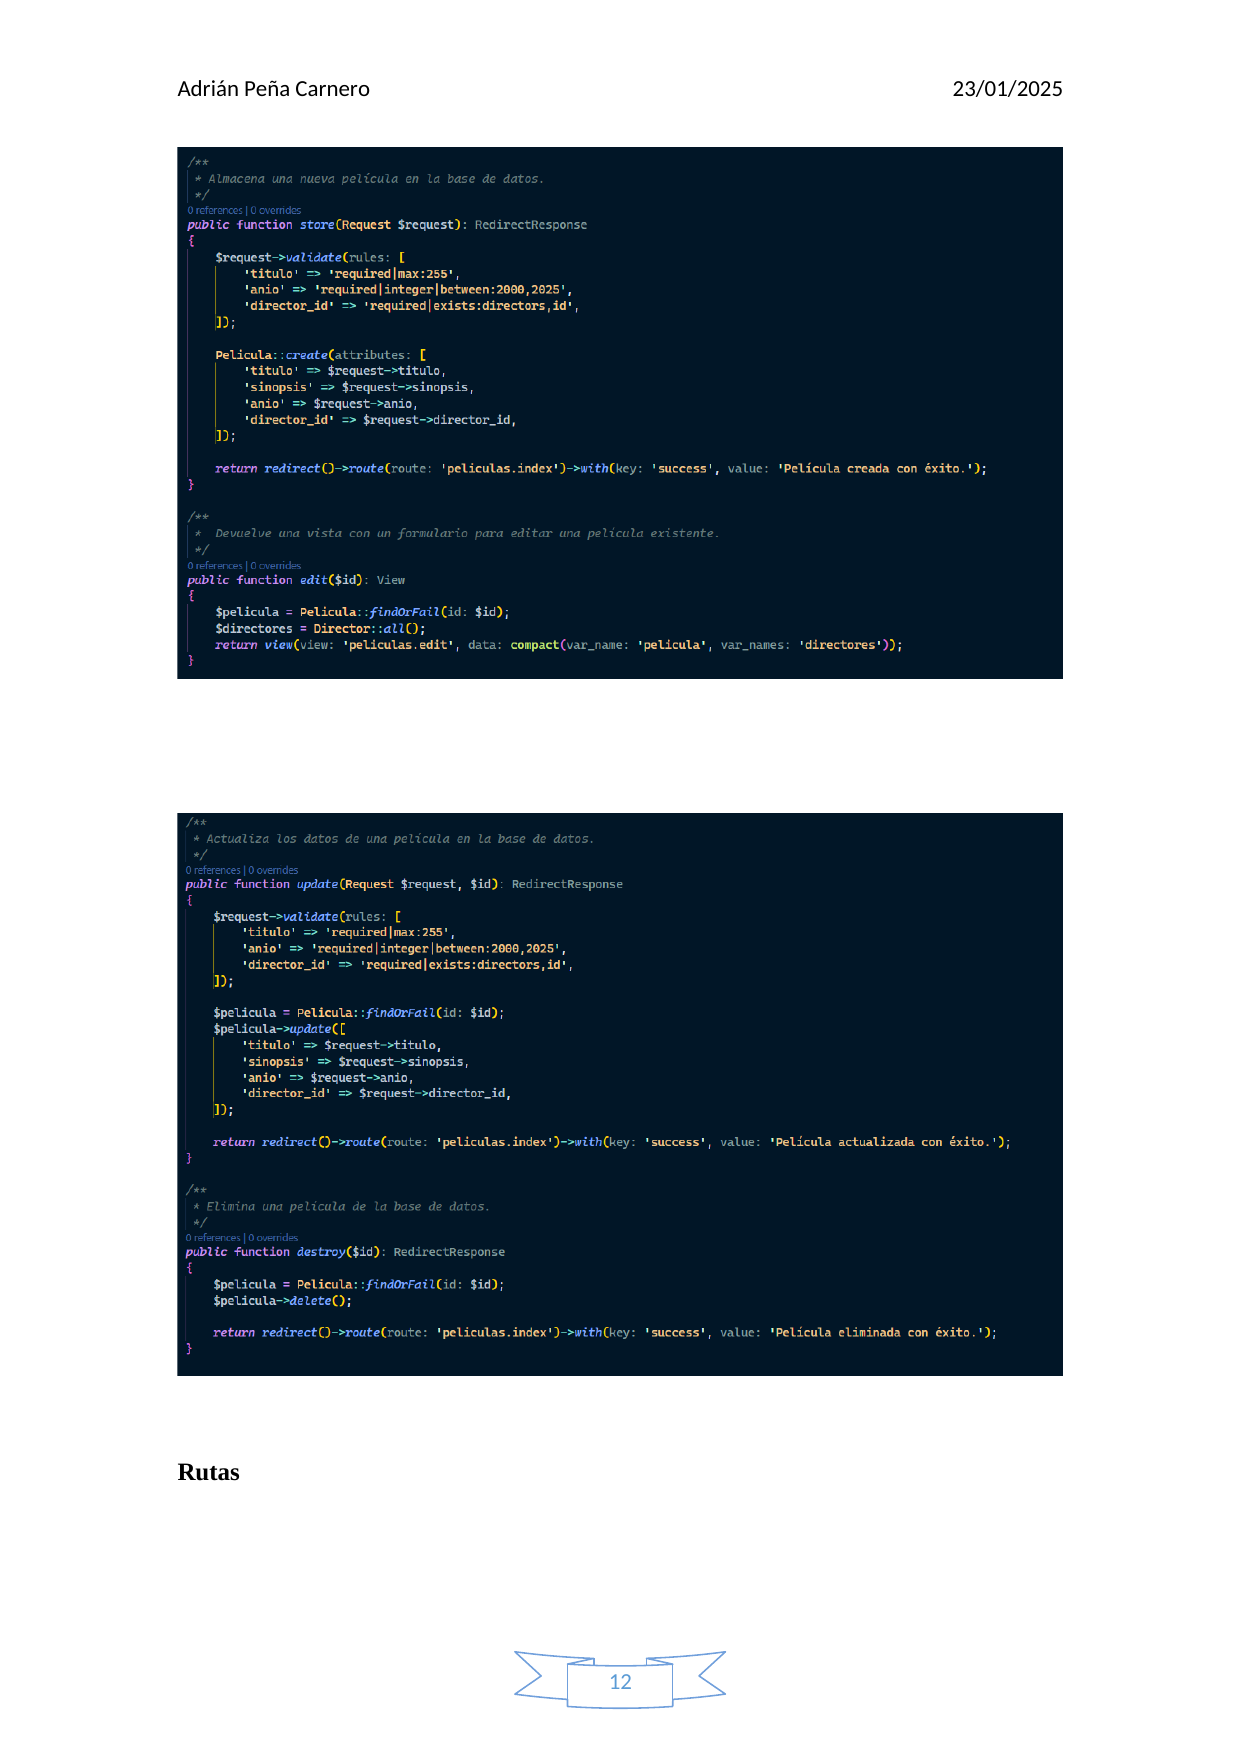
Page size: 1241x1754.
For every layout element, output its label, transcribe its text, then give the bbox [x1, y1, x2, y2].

picture [177, 813, 1063, 1376]
picture [177, 147, 1063, 679]
subtitle Rutas [177, 1457, 1063, 1486]
